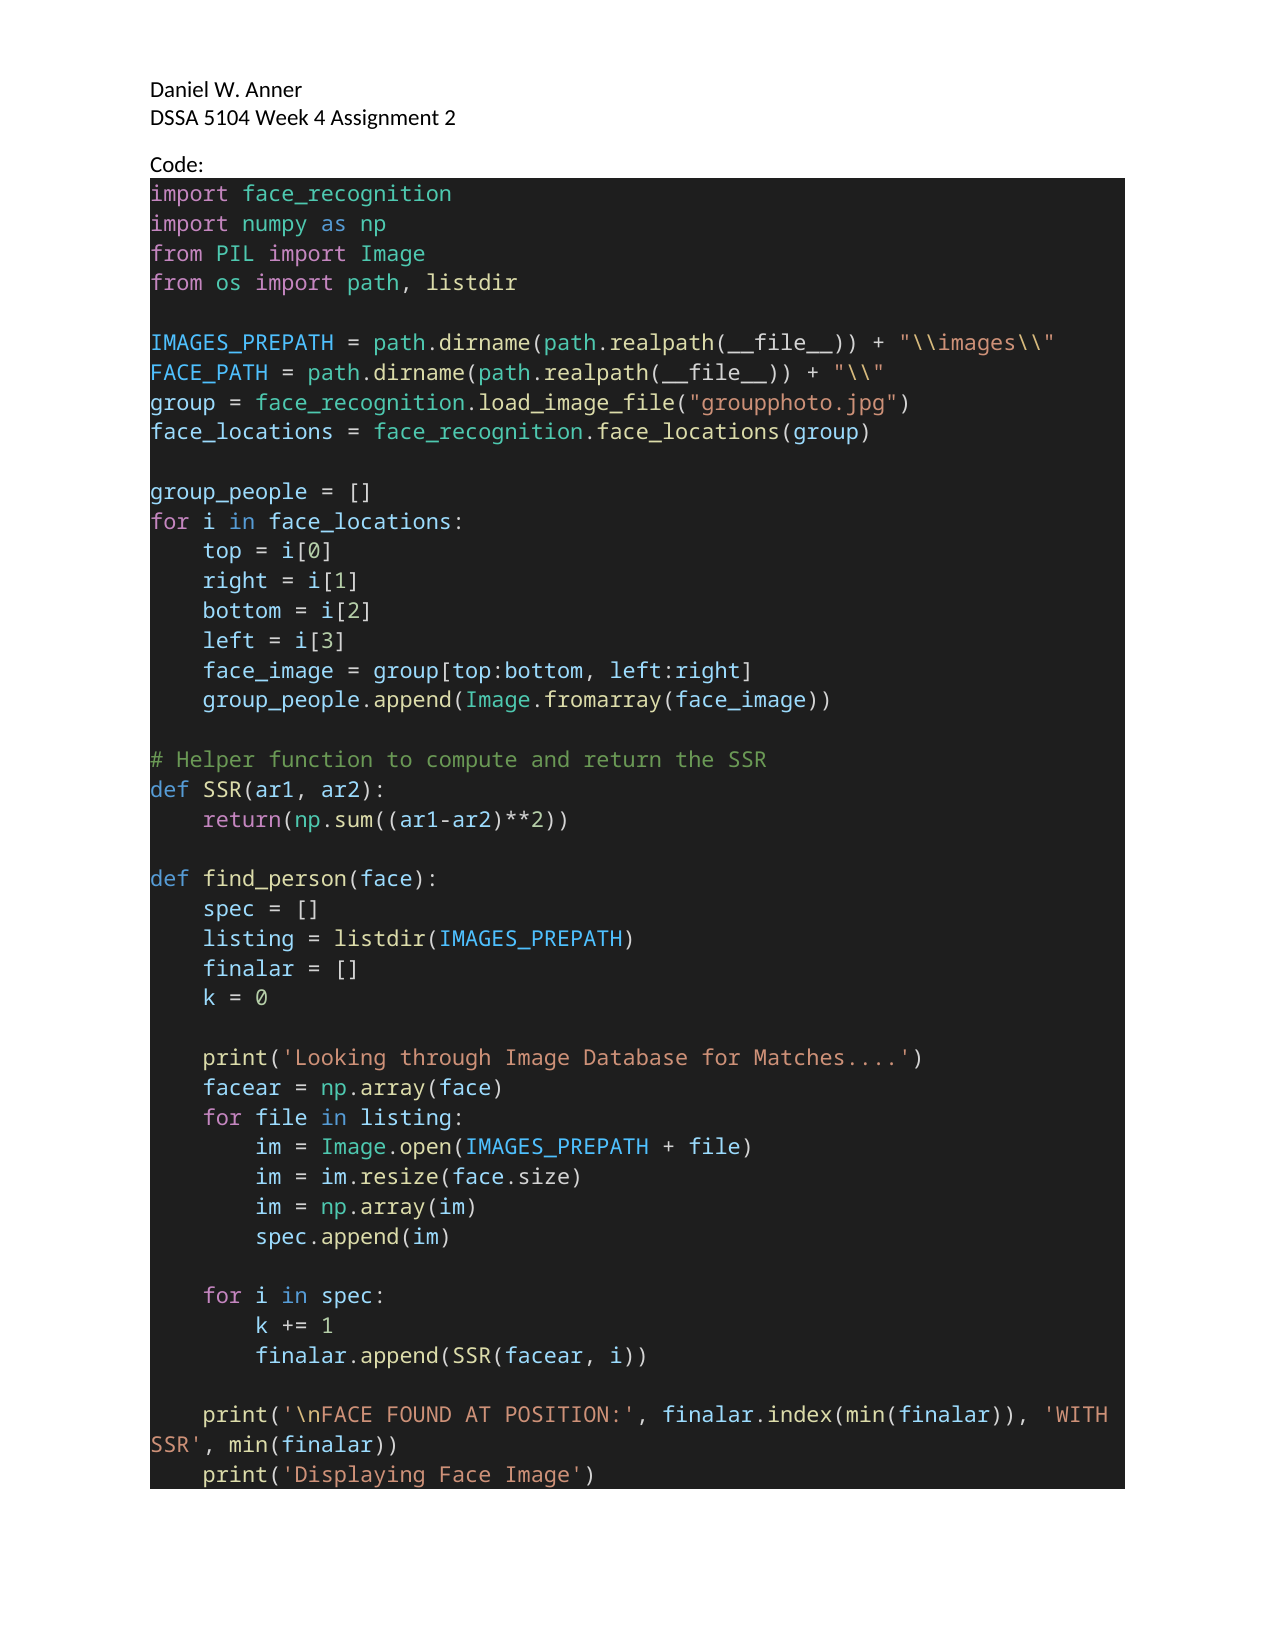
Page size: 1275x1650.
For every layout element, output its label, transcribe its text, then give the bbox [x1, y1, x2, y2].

text bottom = i[2] [150, 595, 1125, 625]
text k += 1 [150, 1310, 1125, 1340]
text for file in listing: [150, 1102, 1125, 1131]
text # Helper function to compute and return the SSR [150, 744, 1125, 774]
text print('\nFACE FOUND AT POSITION:', finalar.index(min(finalar)), 'WITH SSR', min(finalar)) [150, 1399, 1125, 1459]
text for i in face_locations: [150, 506, 1125, 536]
text return(np.sum((ar1-ar2)**2)) [150, 804, 1125, 833]
text group_people.append(Image.fromarray(face_image)) [150, 684, 1125, 714]
text from os import path, listdir [150, 267, 1125, 297]
text left = i[3] [150, 625, 1125, 655]
text im = im.resize(face.size) [150, 1161, 1125, 1191]
text group = face_recognition.load_image_file("groupphoto.jpg") [150, 387, 1125, 416]
text spec.append(im) [150, 1221, 1125, 1251]
text top = i[0] [150, 536, 1125, 565]
text facear = np.array(face) [150, 1072, 1125, 1102]
text print('Looking through Image Database for Matches....') [150, 1042, 1125, 1072]
text right = i[1] [150, 565, 1125, 595]
text print('Displaying Face Image') [150, 1459, 1125, 1489]
text listing = listdir(IMAGES_PREPATH) [150, 923, 1125, 953]
text def SSR(ar1, ar2): [150, 774, 1125, 804]
text group_people = [] [150, 476, 1125, 506]
text k = 0 [150, 982, 1125, 1012]
text finalar = [] [150, 953, 1125, 982]
text import face_recognition [150, 178, 1125, 208]
text def find_person(face): [150, 863, 1125, 893]
text im = np.array(im) [150, 1191, 1125, 1221]
text Code: [150, 150, 1125, 178]
text IMAGES_PREPATH = path.dirname(path.realpath(__file__)) + "\\images\\" [150, 327, 1125, 357]
text face_locations = face_recognition.face_locations(group) [150, 416, 1125, 446]
text FACE_PATH = path.dirname(path.realpath(__file__)) + "\\" [150, 357, 1125, 387]
text spec = [] [150, 893, 1125, 923]
text import numpy as np [150, 208, 1125, 238]
text from PIL import Image [150, 238, 1125, 267]
text im = Image.open(IMAGES_PREPATH + file) [150, 1131, 1125, 1161]
text face_image = group[top:bottom, left:right] [150, 655, 1125, 684]
text for i in spec: [150, 1280, 1125, 1310]
text finalar.append(SSR(facear, i)) [150, 1340, 1125, 1370]
